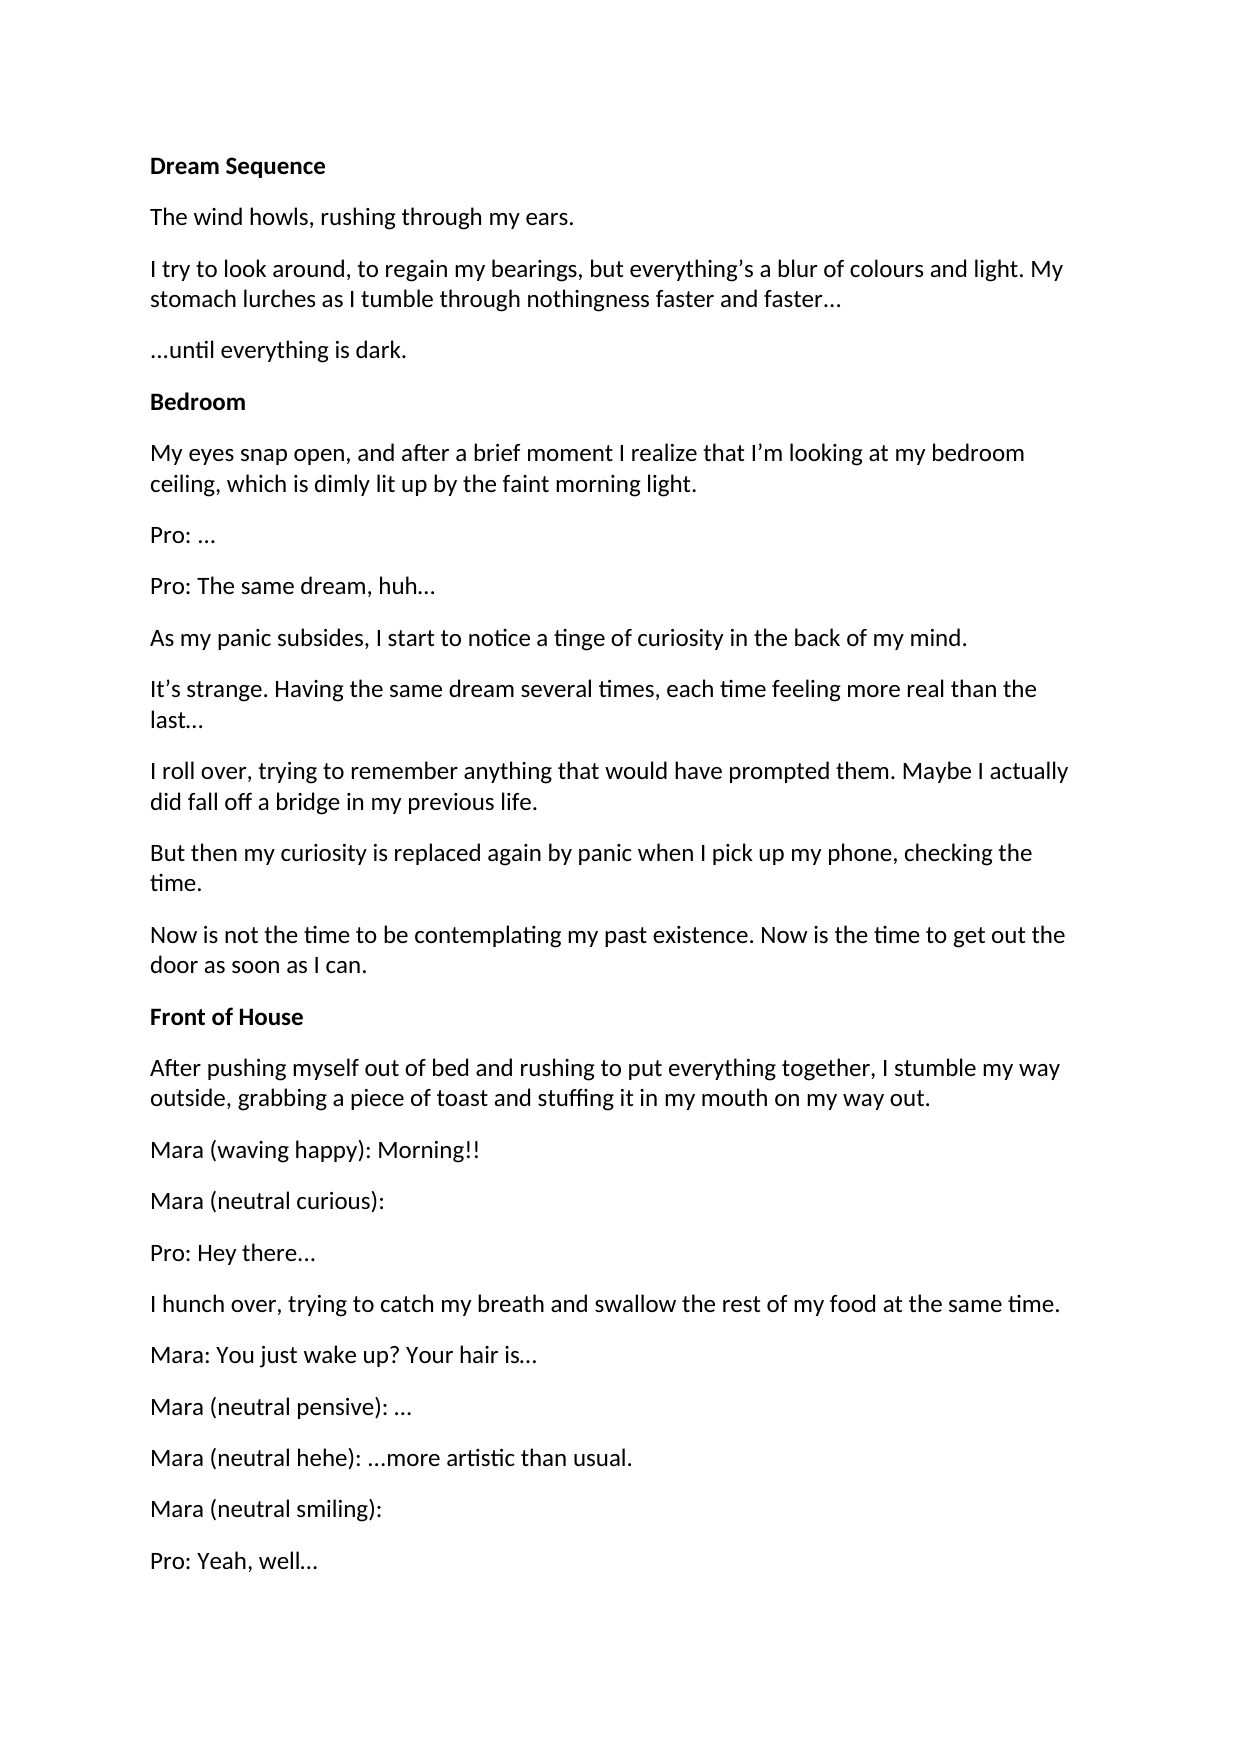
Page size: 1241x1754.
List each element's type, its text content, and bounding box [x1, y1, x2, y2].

text I roll over, trying to remember anything that would have prompted them. Maybe I actually did fall off a bridge in my previous life. [150, 755, 1090, 816]
text ...until everything is dark. [150, 334, 1090, 365]
text Mara (neutral pensive): … [150, 1391, 1090, 1421]
text After pushing myself out of bed and rushing to put everything together, I stumble my way outside, grabbing a piece of toast and stuffing it in my mouth on my way out. [150, 1052, 1090, 1113]
text Dream Sequence [150, 150, 1090, 181]
text Bedroom [150, 386, 1090, 416]
text My eyes snap open, and after a brief moment I realize that I’m looking at my bedroom ceiling, which is dimly lit up by the faint morning light. [150, 437, 1090, 498]
text Mara (neutral hehe): ...more artistic than usual. [150, 1442, 1090, 1473]
text Pro: Yeah, well… [150, 1545, 1090, 1575]
text Pro: Hey there... [150, 1237, 1090, 1267]
text I try to look around, to regain my bearings, but everything’s a blur of colours and light. My stomach lurches as I tumble through nothingness faster and faster... [150, 253, 1090, 314]
text Mara: You just wake up? Your hair is… [150, 1339, 1090, 1370]
text As my panic subsides, I start to notice a tinge of curiosity in the back of my mind. [150, 622, 1090, 652]
text Pro: The same dream, huh… [150, 571, 1090, 601]
text Front of House [150, 1001, 1090, 1031]
text It’s strange. Having the same dream several times, each time feeling more real than the last… [150, 673, 1090, 734]
text Now is not the time to be contemplating my past existence. Now is the time to get out the door as soon as I can. [150, 919, 1090, 980]
text But then my curiosity is replaced again by panic when I pick up my phone, checking the time. [150, 837, 1090, 898]
text Pro: ... [150, 519, 1090, 550]
text Mara (neutral curious): [150, 1185, 1090, 1216]
text I hunch over, trying to catch my breath and swallow the rest of my food at the same time. [150, 1288, 1090, 1318]
text The wind howls, rushing through my ears. [150, 201, 1090, 232]
text Mara (neutral smiling): [150, 1493, 1090, 1524]
text Mara (waving happy): Morning!! [150, 1134, 1090, 1164]
